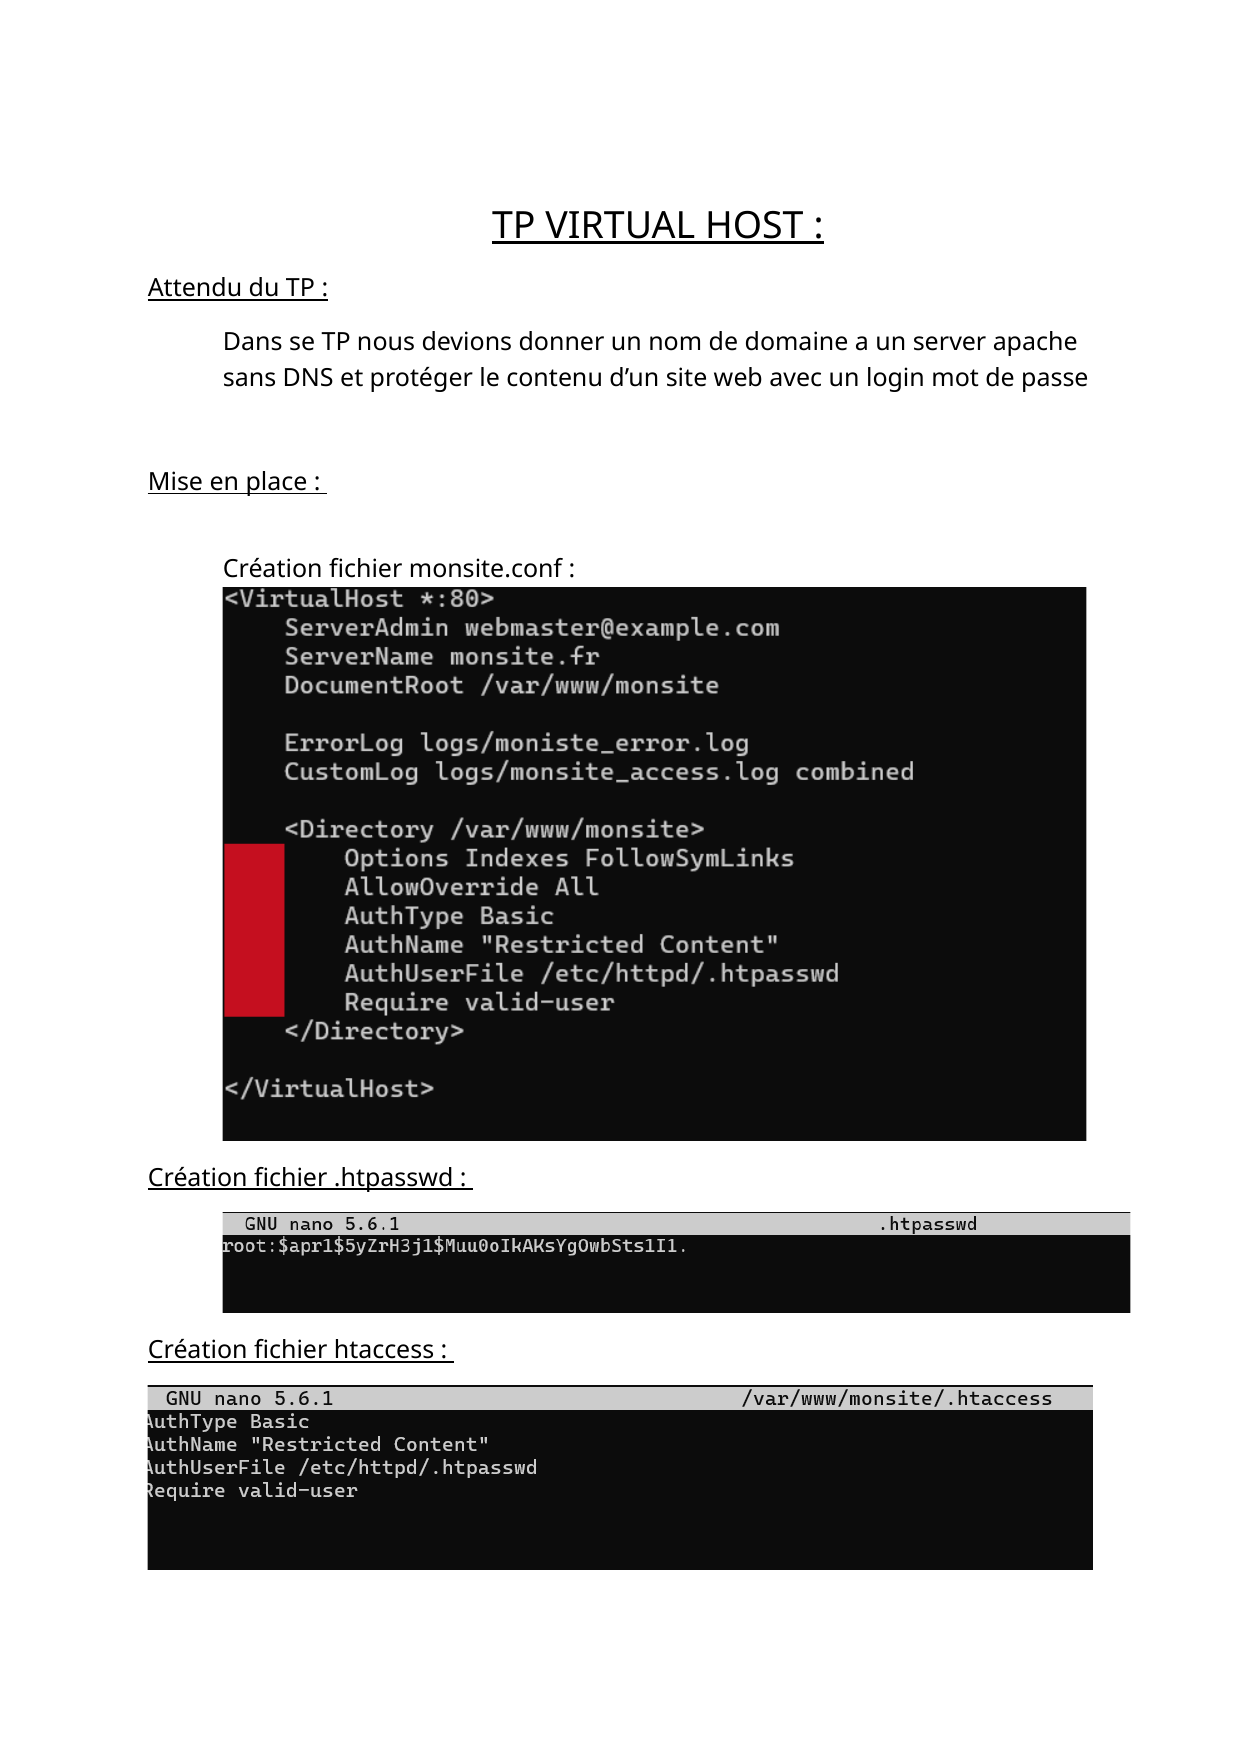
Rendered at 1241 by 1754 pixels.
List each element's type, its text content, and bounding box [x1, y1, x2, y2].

text Attendu du TP : [148, 270, 1093, 304]
picture [147, 1385, 1093, 1570]
list TP VIRTUAL HOST : [223, 198, 1093, 249]
list Création fichier monsite.conf : [223, 551, 1093, 585]
list Dans se TP nous devions donner un nom de domaine a un server apache sans DNS et protéger le contenu d’un site web avec un login mot de passe [223, 323, 1093, 394]
text Création fichier .htpasswd : [148, 1159, 1093, 1193]
picture [222, 587, 1087, 1141]
text Mise en place : [148, 464, 1093, 498]
picture [222, 1212, 1131, 1313]
text Création fichier htaccess : [148, 1332, 1093, 1366]
